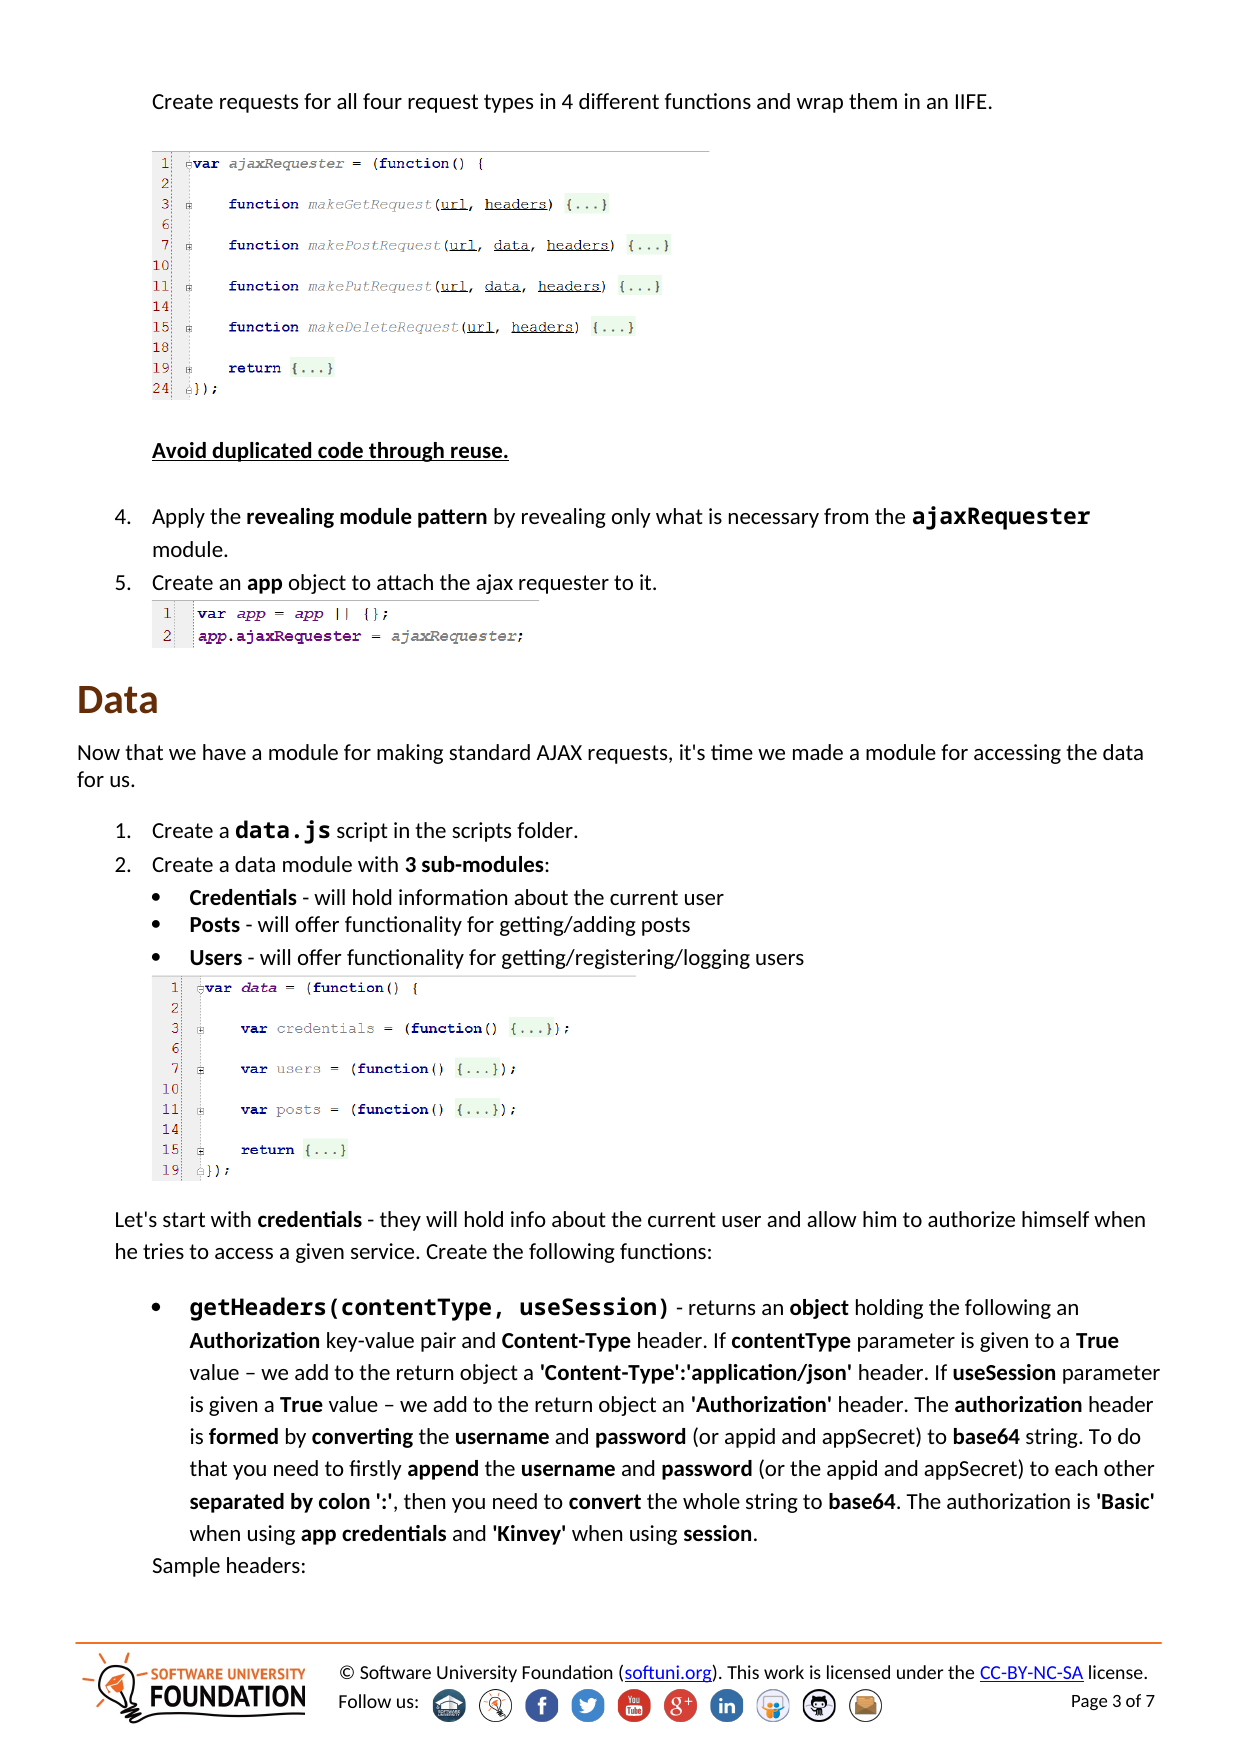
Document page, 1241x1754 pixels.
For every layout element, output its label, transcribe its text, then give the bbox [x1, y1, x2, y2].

list Posts - will offer functionality for getting/adding posts [152, 911, 1163, 939]
picture [617, 1689, 651, 1722]
list Create a data.js script in the scripts folder. [114, 814, 1163, 846]
picture [151, 151, 710, 400]
picture [151, 600, 540, 648]
list Apply the revealing module pattern by revealing only what is necessary from the ajaxRequester module. [114, 500, 1163, 563]
picture [756, 1689, 790, 1722]
list Create requests for all four request types in 4 different functions and wrap them in an IIFE. [152, 87, 1163, 115]
list Create a data module with 3 sub-modules: [114, 850, 1163, 878]
list Users - will offer functionality for getting/registering/logging users [152, 943, 1163, 971]
list getHeaders(contentType, useSession) - returns an object holding the following an Authorization key-value pair and Content-Type header. If contentType parameter is given to a True value – we add to the return object a 'Content-Type':'application/json' header. If useSession parameter is given a True value – we add to the return object an 'Authorization' header. The authorization header is formed by converting the username and password (or appid and appSecret) to base64 string. To do that you need to firstly append the username and password (or the appid and appSecret) to each other separated by colon ':', then you need to convert the whole string to base64. The authorization is 'Basic' when using app credentials and 'Kinvey' when using session. [152, 1290, 1163, 1547]
list Credentials - will hold information about the current user [152, 883, 1163, 911]
list Avoid duplicated code through reuse. [152, 436, 1163, 464]
text Let's start with credentials - they will hold info about the current user and allow him to authorize himself when he tries to access a given service. Create the following functions: [114, 1205, 1163, 1265]
picture [479, 1689, 512, 1722]
picture [710, 1689, 744, 1722]
picture [664, 1689, 697, 1722]
picture [151, 975, 636, 1181]
picture [849, 1689, 882, 1722]
text Now that we have a module for making standard AJAX requests, it's time we made a module for accessing the data for us. [77, 738, 1163, 794]
picture [432, 1689, 466, 1722]
list Sample headers: [152, 1551, 1163, 1579]
picture [802, 1689, 836, 1722]
picture [571, 1689, 605, 1722]
picture [81, 1651, 305, 1724]
list Create an app object to attach the ajax requester to it. [114, 568, 1163, 596]
subtitle Data [77, 673, 1163, 724]
picture [525, 1689, 559, 1722]
